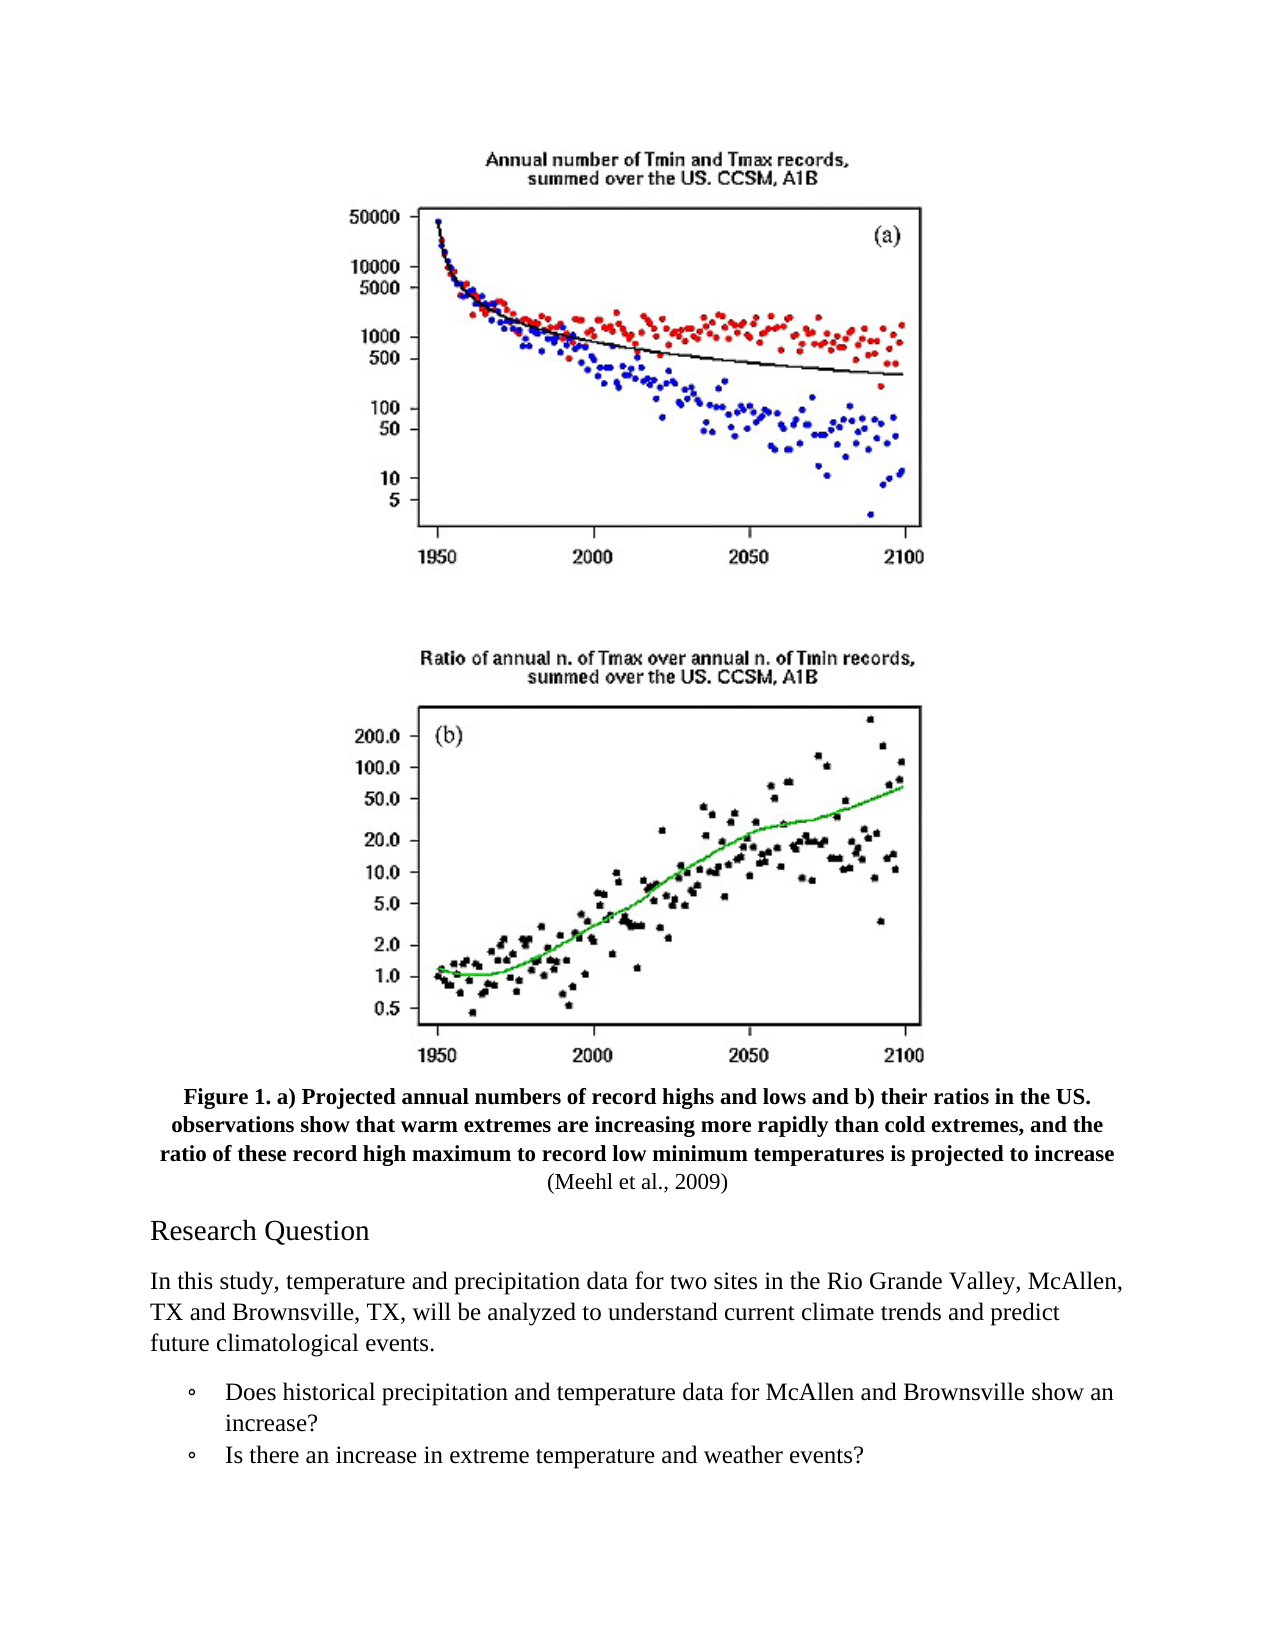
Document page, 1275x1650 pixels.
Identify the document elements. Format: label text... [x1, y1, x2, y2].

text In this study, temperature and precipitation data for two sites in the Rio Grande Valley, McAllen, TX and Brownsville, TX, will be analyzed to understand current climate trends and predict future climatological events. [150, 1266, 1125, 1357]
list Is there an increase in extreme temperature and weather events? [187, 1439, 1125, 1470]
list Does historical precipitation and temperature data for McAllen and Brownsville show an increase? [187, 1376, 1125, 1437]
text Figure 1. a) Projected annual numbers of record highs and lows and b) their ratios in the US. observations show that warm extremes are increasing more rapidly than cold extremes, and the ratio of these record high maximum to record low minimum temperatures is projected to increase (Meehl et al., 2009) [150, 1083, 1125, 1194]
text Research Question [150, 1213, 1125, 1247]
picture [348, 150, 927, 1064]
